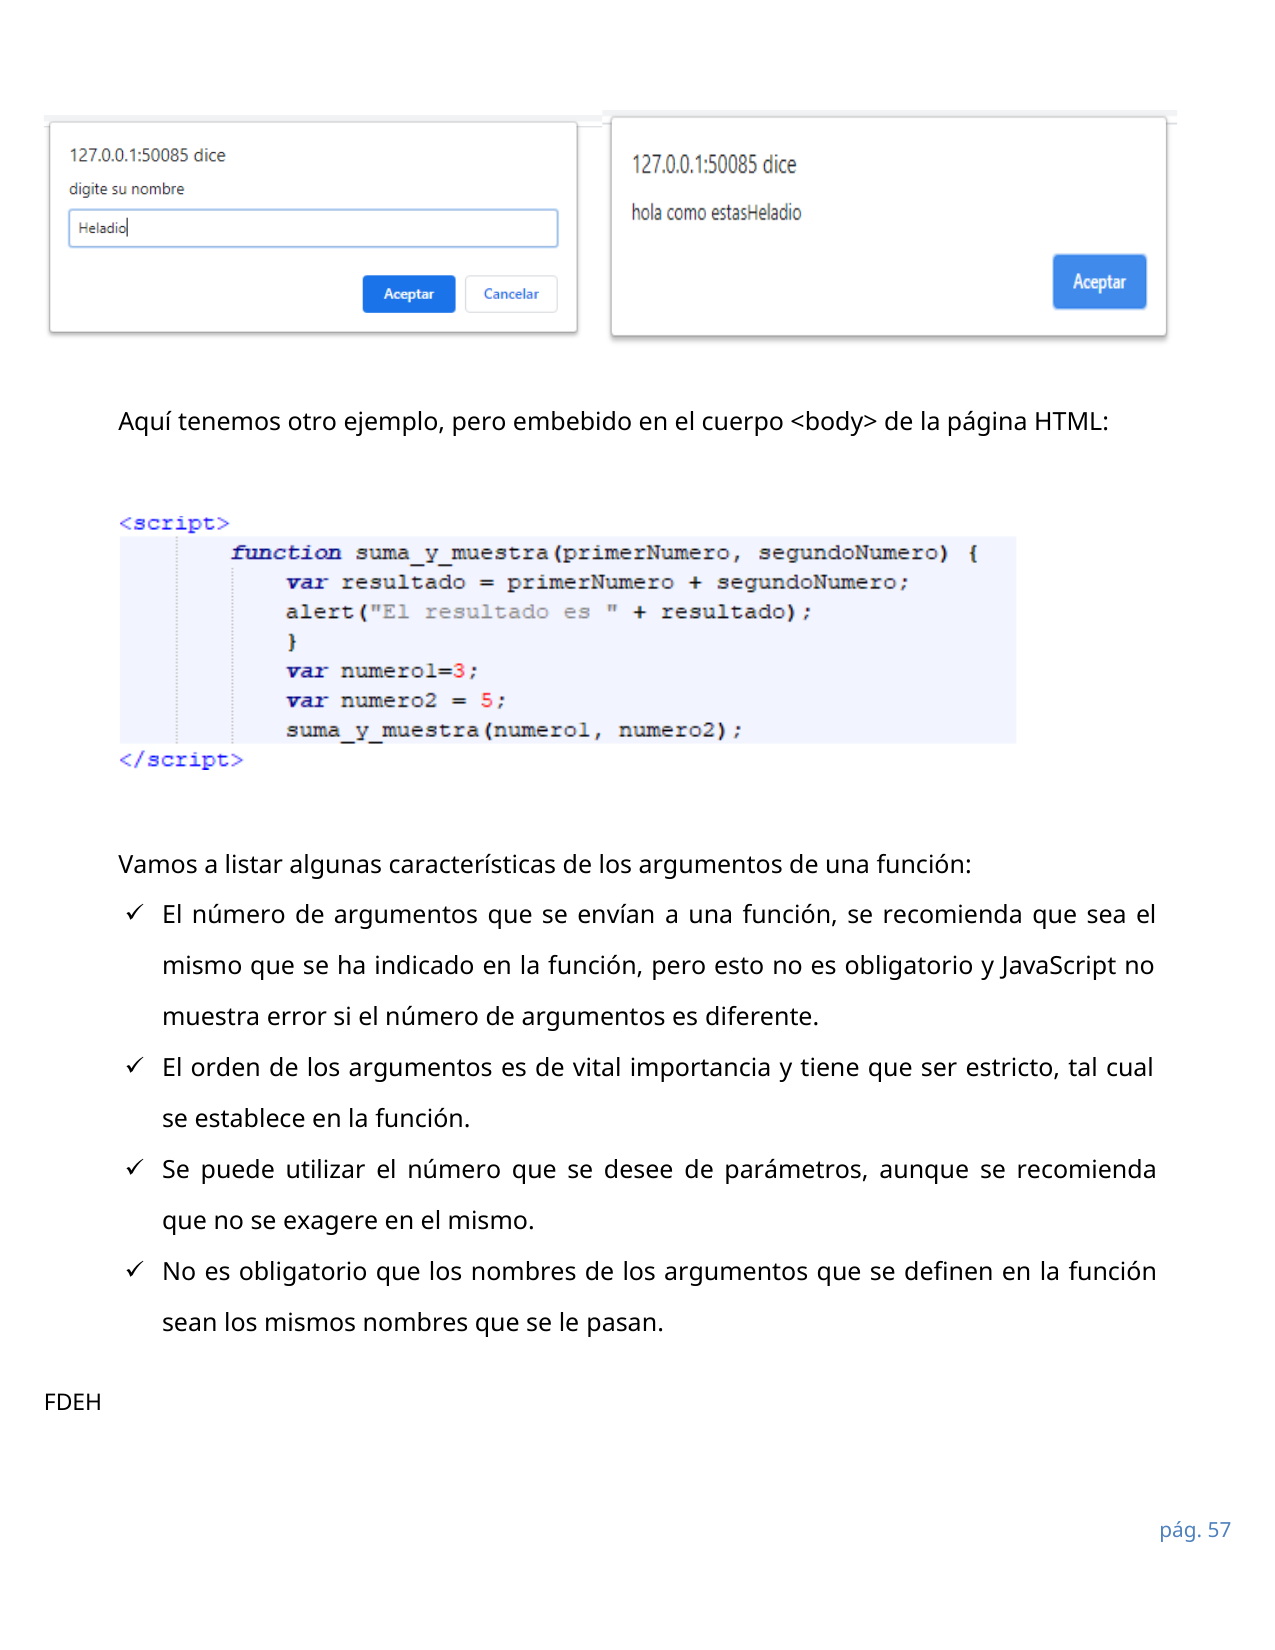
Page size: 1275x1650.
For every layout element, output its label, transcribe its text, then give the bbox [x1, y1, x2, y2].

text FDEH [44, 1386, 1231, 1417]
text Vamos a listar algunas características de los argumentos de una función: [118, 847, 1231, 881]
list El orden de los argumentos es de vital importancia y tiene que ser estricto, tal cual se establece en la función. [124, 1049, 1156, 1135]
picture [119, 516, 1017, 770]
list Se puede utilizar el número que se desee de parámetros, aunque se recomienda que no se exagere en el mismo. [124, 1152, 1157, 1237]
picture [43, 110, 1178, 356]
list No es obligatorio que los nombres de los argumentos que se definen en la función sean los mismos nombres que se le pasan. [124, 1254, 1157, 1339]
list El número de argumentos que se envían a una función, se recomienda que sea el mismo que se ha indicado en la función, pero esto no es obligatorio y JavaScript no muestra error si el número de argumentos es diferente. [124, 896, 1157, 1032]
text Aquí tenemos otro ejemplo, pero embebido en el cuerpo <body> de la página HTML: [118, 403, 1231, 437]
